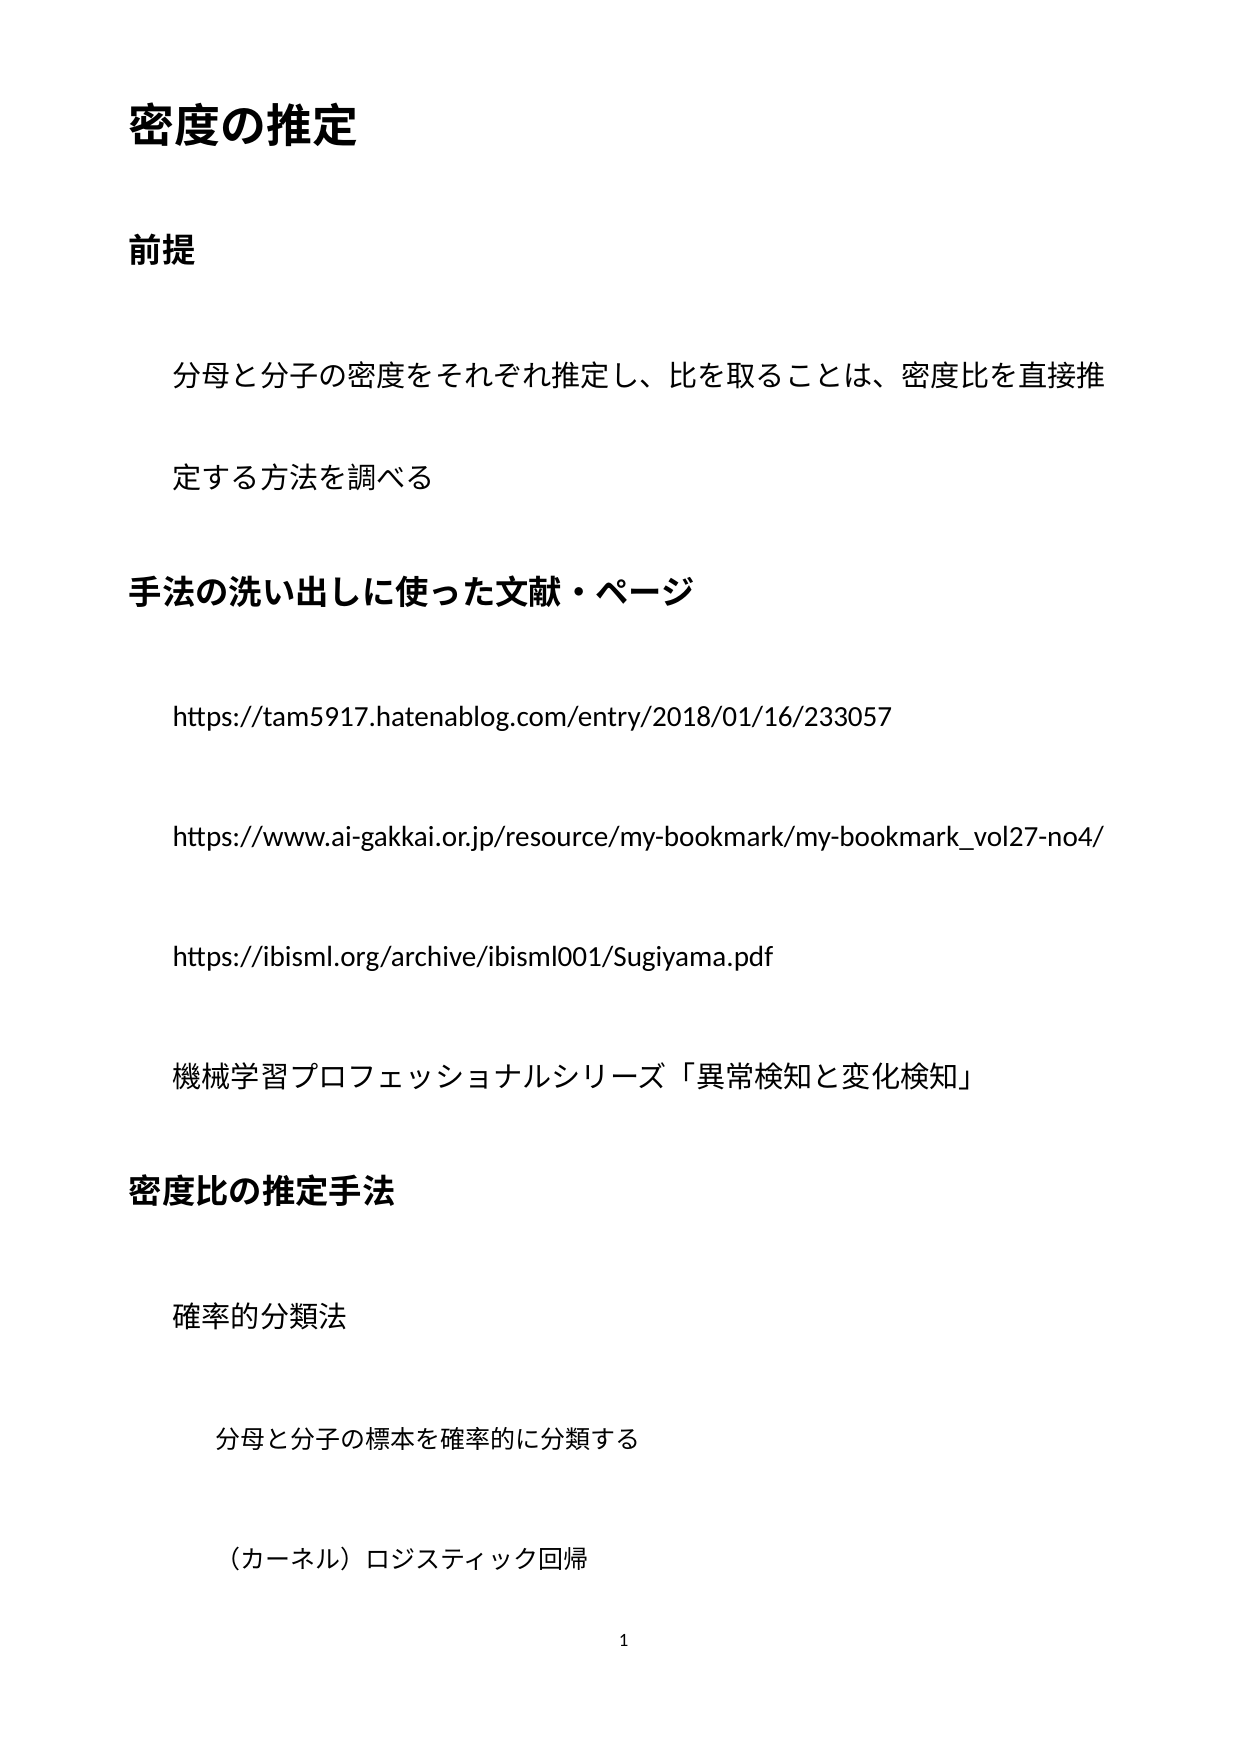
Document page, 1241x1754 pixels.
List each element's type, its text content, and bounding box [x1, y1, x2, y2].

subtitle 分母と分子の密度をそれぞれ推定し、比を取ることは、密度比を直接推定する方法を調べる [172, 340, 1118, 510]
subtitle https://tam5917.hatenablog.com/entry/2018/01/16/233057 [172, 682, 1118, 750]
text 密度の推定 [128, 88, 1118, 156]
subtitle 前提 [128, 214, 1118, 282]
subtitle （カーネル）ロジスティック回帰 [215, 1524, 1118, 1592]
subtitle 確率的分類法 [172, 1281, 1118, 1349]
subtitle https://ibisml.org/archive/ibisml001/Sugiyama.pdf [172, 921, 1118, 989]
subtitle https://www.ai-gakkai.or.jp/resource/my-bookmark/my-bookmark_vol27-no4/ [172, 802, 1118, 870]
subtitle 密度比の推定手法 [128, 1155, 1118, 1223]
subtitle 手法の洗い出しに使った文献・ページ [128, 556, 1118, 624]
subtitle 分母と分子の標本を確率的に分類する [215, 1404, 1118, 1472]
subtitle 機械学習プロフェッショナルシリーズ「異常検知と変化検知」 [172, 1041, 1118, 1109]
